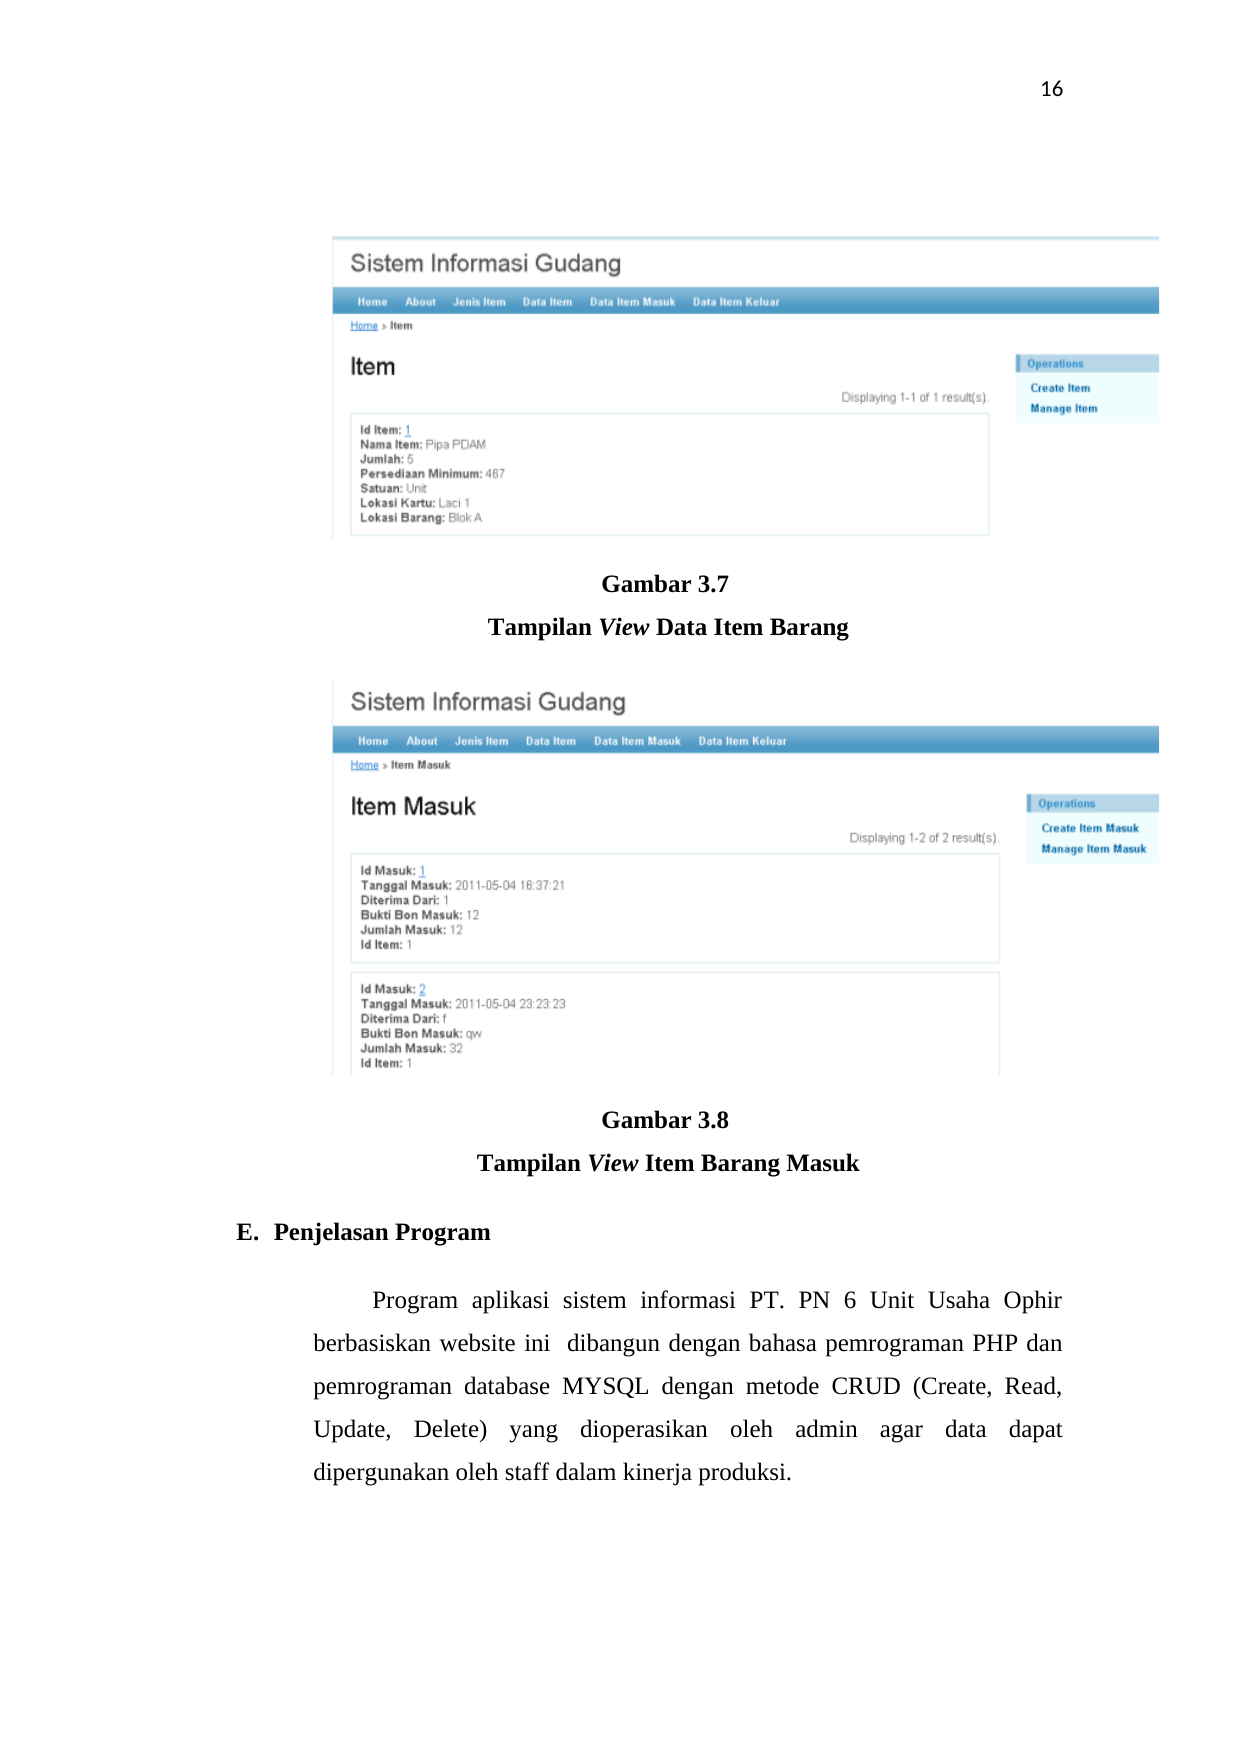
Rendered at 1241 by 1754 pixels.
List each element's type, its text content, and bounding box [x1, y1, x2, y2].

text Gambar 3.7 Tampilan View Data Item Barang [273, 569, 1063, 641]
text Penjelasan Program [236, 1217, 1063, 1245]
text Gambar 3.8 Tampilan View Item Barang Masuk [273, 1105, 1063, 1177]
text Program aplikasi sistem informasi PT. PN 6 Unit Usaha Ophir berbasiskan website ini dibangun dengan bahasa pemrograman PHP dan pemrograman database MYSQL dengan metode CRUD (Create, Read, Update, Delete) yang dioperasikan oleh admin agar data dapat dipergunakan oleh staff dalam kinerja produksi. [313, 1285, 1063, 1486]
